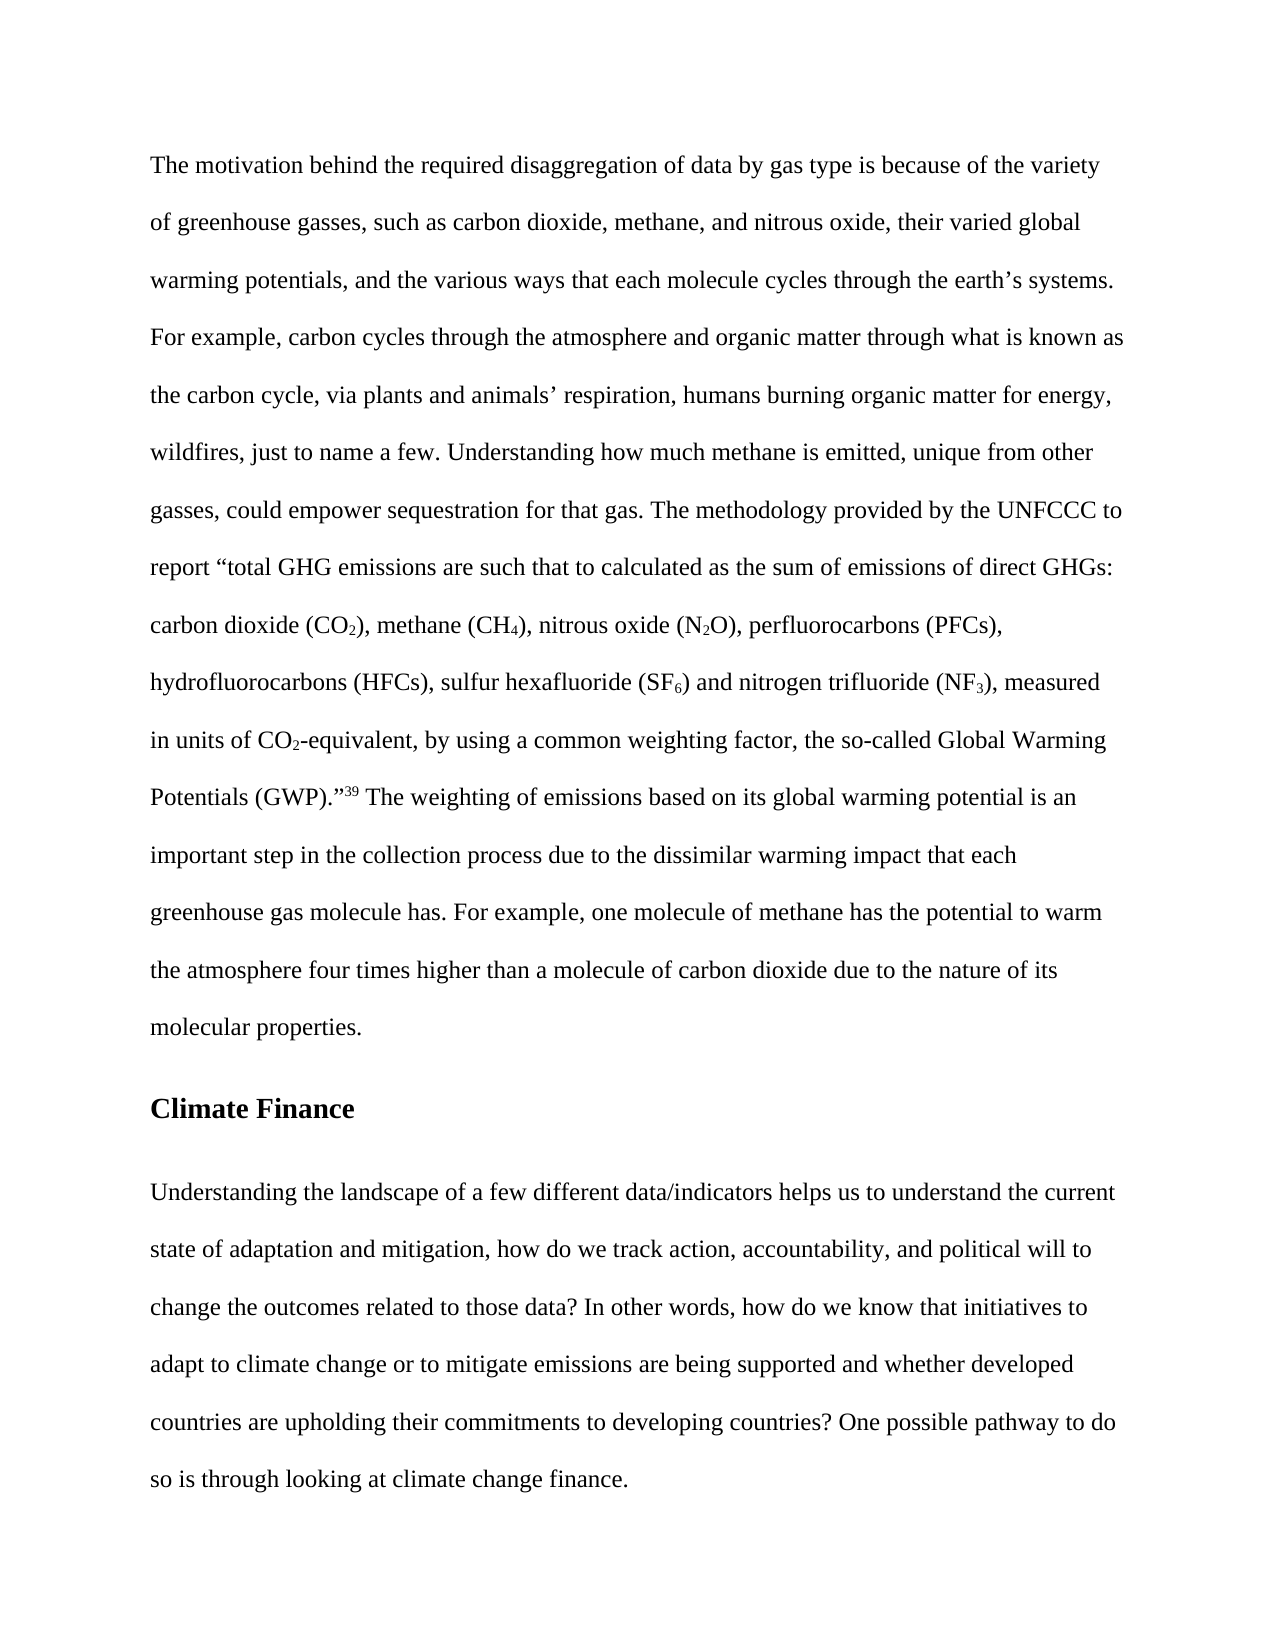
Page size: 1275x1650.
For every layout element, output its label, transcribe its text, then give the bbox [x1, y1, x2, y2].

text The motivation behind the required disaggregation of data by gas type is because of the variety of greenhouse gasses, such as carbon dioxide, methane, and nitrous oxide, their varied global warming potentials, and the various ways that each molecule cycles through the earth’s systems. For example, carbon cycles through the atmosphere and organic matter through what is known as the carbon cycle, via plants and animals’ respiration, humans burning organic matter for energy, wildfires, just to name a few. Understanding how much methane is emitted, unique from other gasses, could empower sequestration for that gas. The methodology provided by the UNFCCC to report “total GHG emissions are such that to calculated as the sum of emissions of direct GHGs: carbon dioxide (CO2), methane (CH4), nitrous oxide (N2O), perfluorocarbons (PFCs), hydrofluorocarbons (HFCs), sulfur hexafluoride (SF6) and nitrogen trifluoride (NF3), measured in units of CO2-equivalent, by using a common weighting factor, the so-called Global Warming Potentials (GWP).” The weighting of emissions based on its global warming potential is an important step in the collection process due to the dissimilar warming impact that each greenhouse gas molecule has. For example, one molecule of methane has the potential to warm the atmosphere four times higher than a molecule of carbon dioxide due to the nature of its molecular properties. [150, 150, 1125, 1041]
text Understanding the landscape of a few different data/indicators helps us to understand the current state of adaptation and mitigation, how do we track action, accountability, and political will to change the outcomes related to those data? In other words, how do we know that initiatives to adapt to climate change or to mitigate emissions are being supported and whether developed countries are upholding their commitments to developing countries? One possible pathway to do so is through looking at climate change finance. [150, 1177, 1125, 1493]
subtitle Climate Finance [150, 1091, 1125, 1124]
